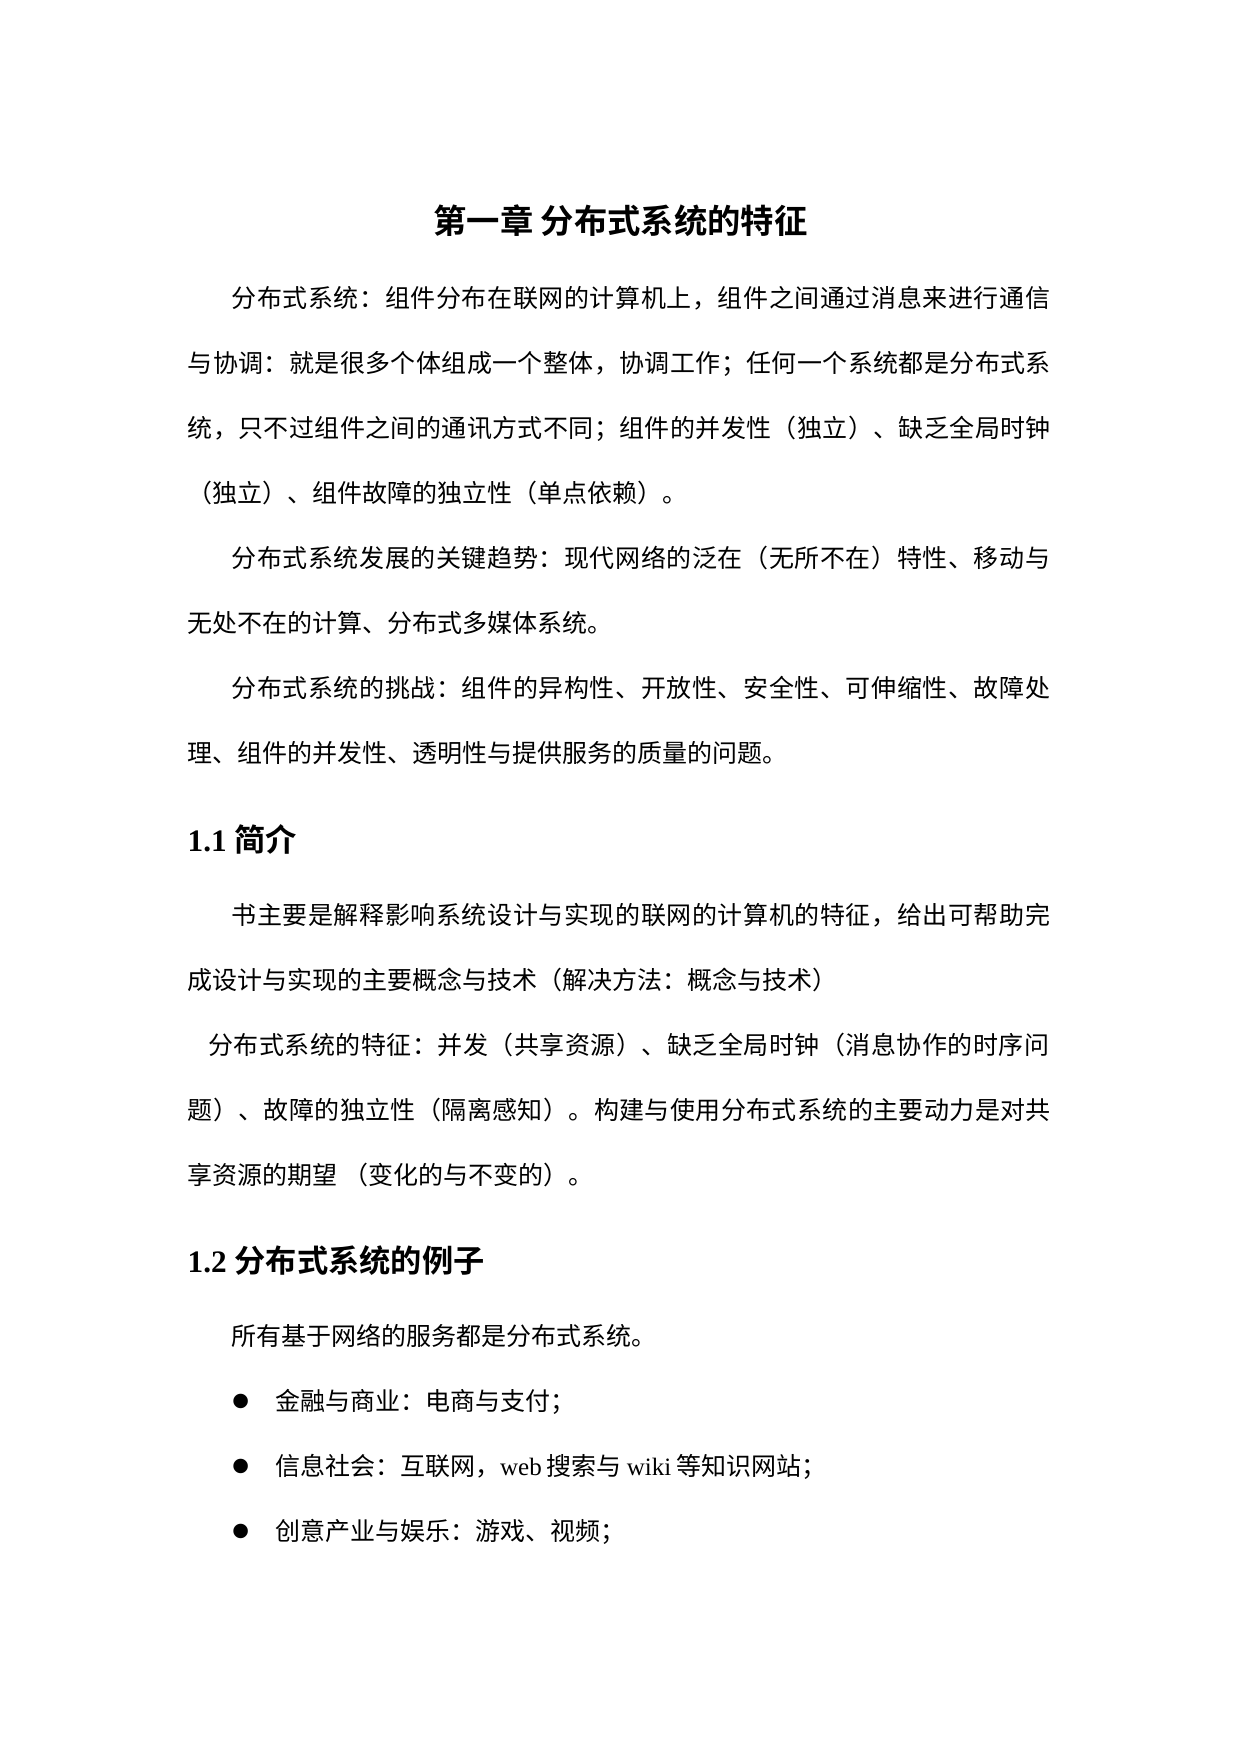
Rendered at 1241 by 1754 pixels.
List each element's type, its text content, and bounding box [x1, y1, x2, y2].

subtitle 简介 [187, 805, 1053, 870]
subtitle 分布式系统的例子 [187, 1227, 1053, 1292]
list 分布式系统的挑战：组件的异构性、开放性、安全性、可伸缩性、故障处理、组件的并发性、透明性与提供服务的质量的问题。 [187, 654, 1053, 784]
list 创意产业与娱乐：游戏、视频； [231, 1497, 1053, 1562]
list 所有基于网络的服务都是分布式系统。 [187, 1302, 1053, 1367]
list 分布式系统：组件分布在联网的计算机上，组件之间通过消息来进行通信与协调：就是很多个体组成一个整体，协调工作；任何一个系统都是分布式系统，只不过组件之间的通讯方式不同；组件的并发性（独立）、缺乏全局时钟（独立）、组件故障的独立性（单点依赖）。 [187, 264, 1053, 524]
subtitle 分布式系统的特征 [187, 187, 1053, 252]
text 分布式系统的特征：并发（共享资源）、缺乏全局时钟（消息协作的时序问题）、故障的独立性（隔离感知）。构建与使用分布式系统的主要动力是对共享资源的期望 （变化的与不变的）。 [187, 1011, 1053, 1206]
list 金融与商业：电商与支付； [231, 1367, 1053, 1432]
list 书主要是解释影响系统设计与实现的联网的计算机的特征，给出可帮助完成设计与实现的主要概念与技术（解决方法：概念与技术） [187, 881, 1053, 1011]
list 分布式系统发展的关键趋势：现代网络的泛在（无所不在）特性、移动与无处不在的计算、分布式多媒体系统。 [187, 524, 1053, 654]
list 信息社会：互联网，web搜索与wiki等知识网站； [231, 1432, 1053, 1497]
